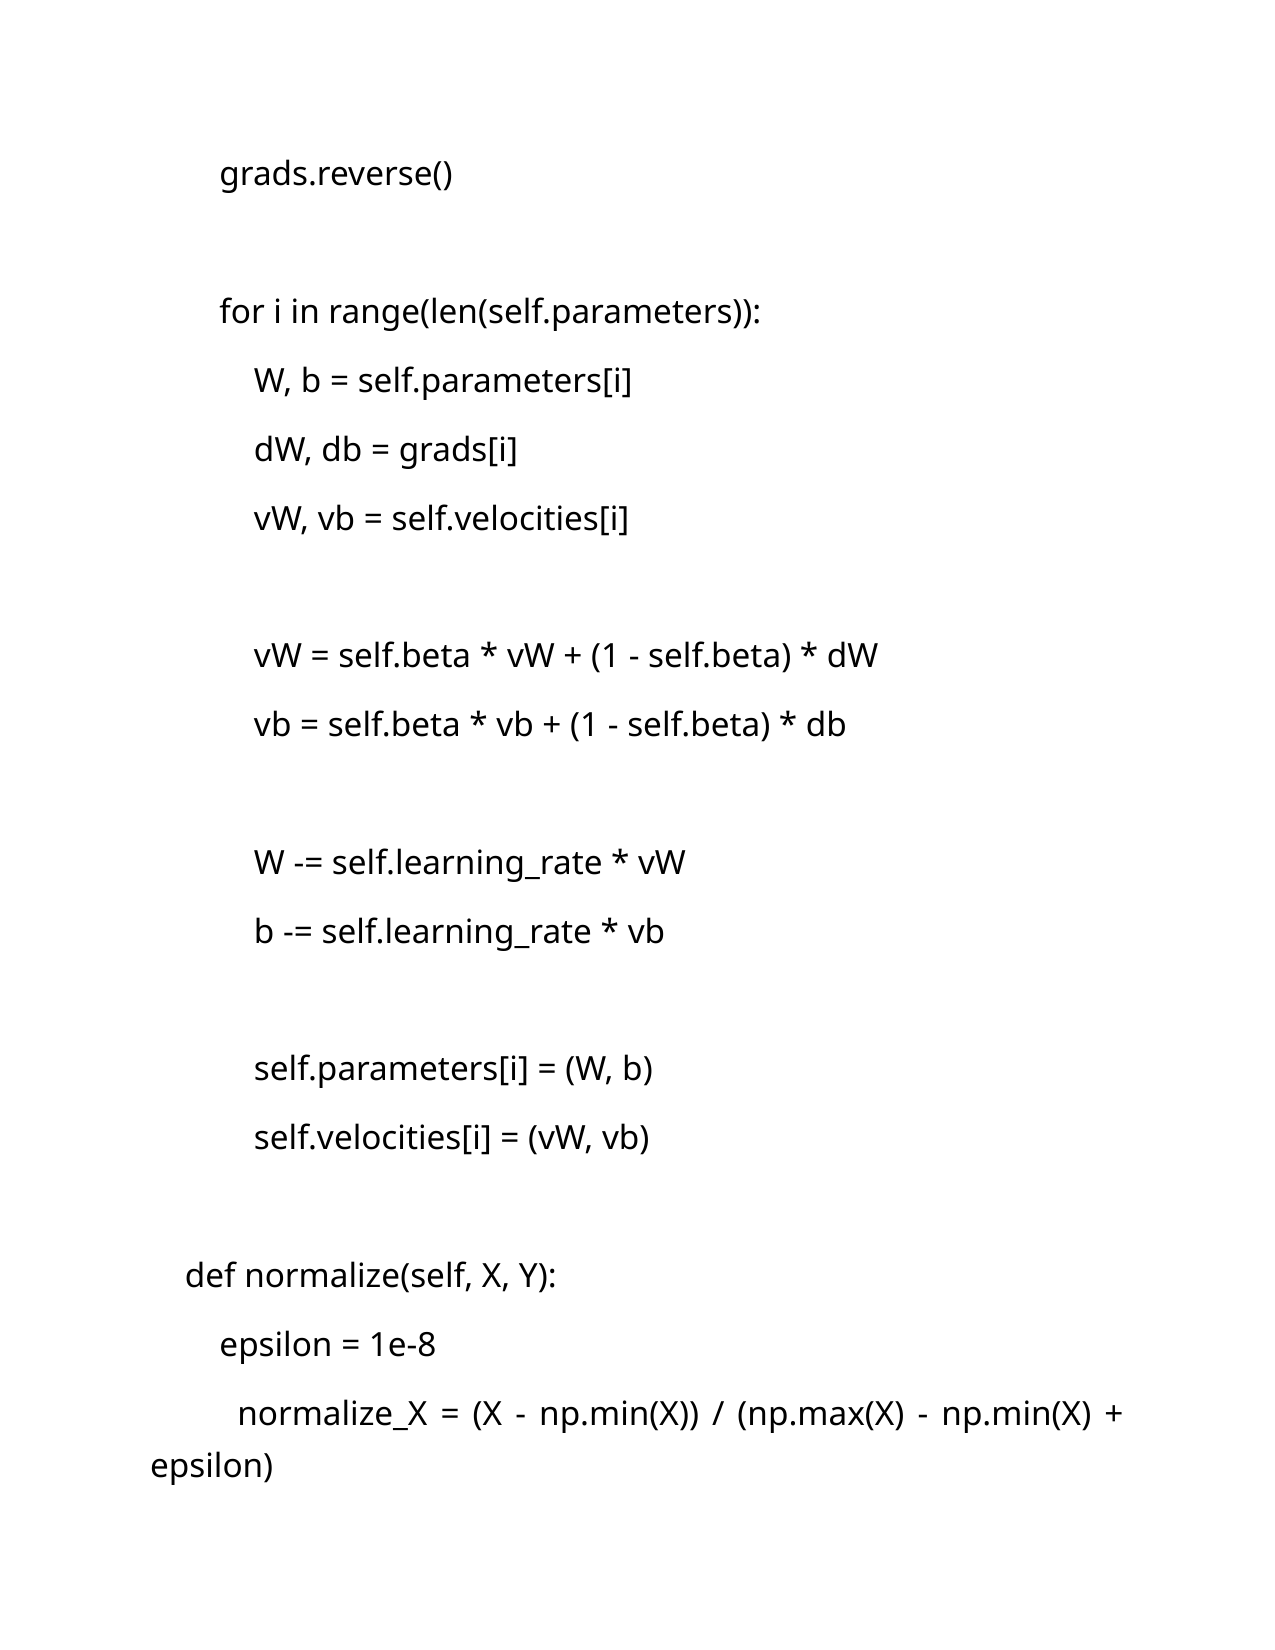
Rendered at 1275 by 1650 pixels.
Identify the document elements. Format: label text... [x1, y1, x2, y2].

text grads.reverse() [150, 150, 1125, 195]
text self.velocities[i] = (vW, vb) [150, 1114, 1125, 1159]
text W -= self.learning_rate * vW [150, 838, 1125, 884]
text epsilon = 1e-8 [150, 1321, 1125, 1366]
text vb = self.beta * vb + (1 - self.beta) * db [150, 701, 1125, 746]
text self.parameters[i] = (W, b) [150, 1045, 1125, 1091]
text vW, vb = self.velocities[i] [150, 494, 1125, 540]
text dW, db = grads[i] [150, 425, 1125, 471]
text for i in range(len(self.parameters)): [150, 288, 1125, 333]
text def normalize(self, X, Y): [150, 1252, 1125, 1297]
text b -= self.learning_rate * vb [150, 907, 1125, 953]
text W, b = self.parameters[i] [150, 357, 1125, 402]
text normalize_X = (X - np.min(X)) / (np.max(X) - np.min(X) + epsilon) [150, 1389, 1125, 1487]
text vW = self.beta * vW + (1 - self.beta) * dW [150, 632, 1125, 677]
